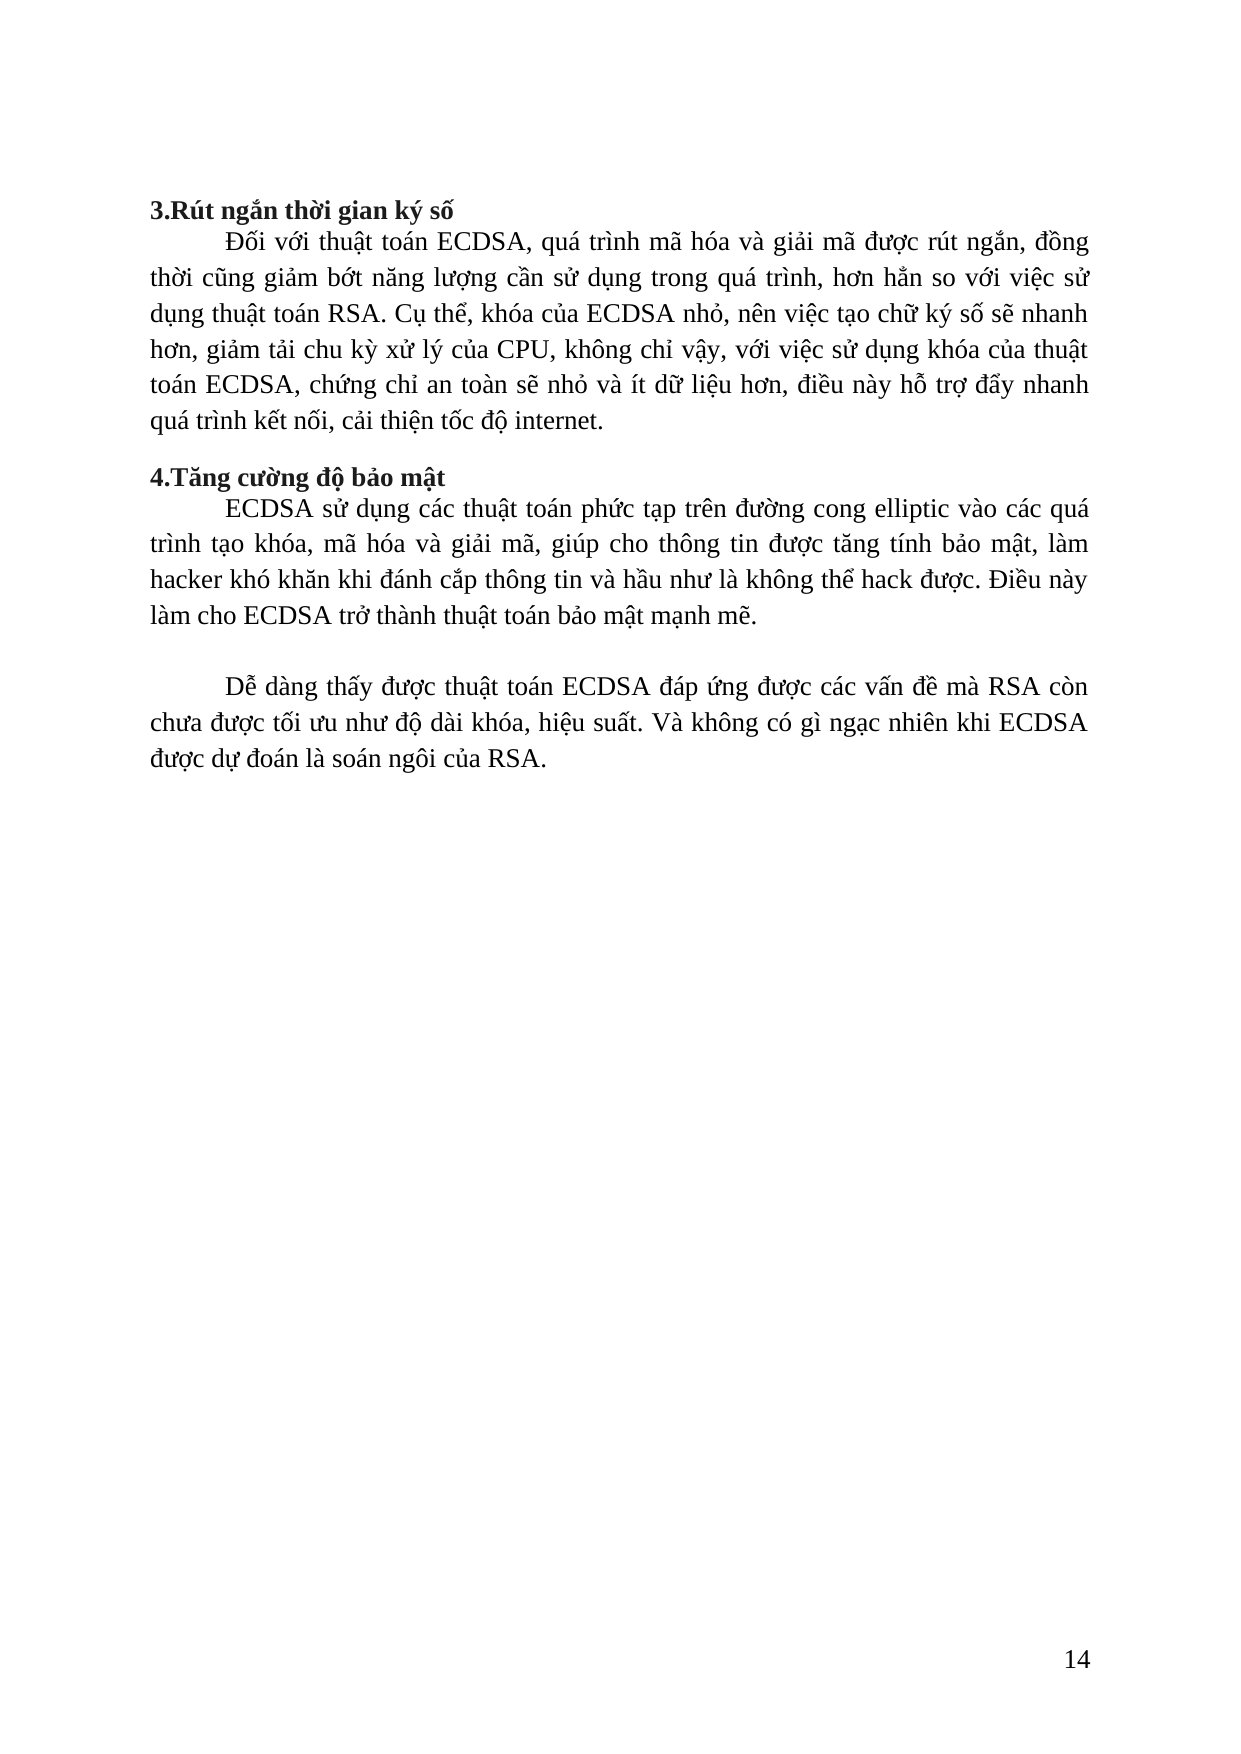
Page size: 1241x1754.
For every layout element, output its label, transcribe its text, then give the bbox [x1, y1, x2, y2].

text Dễ dàng thấy được thuật toán ECDSA đáp ứng được các vấn đề mà RSA còn chưa được tối ưu như độ dài khóa, hiệu suất. Và không có gì ngạc nhiên khi ECDSA được dự đoán là soán ngôi của RSA. [150, 671, 1090, 773]
text Đối với thuật toán ECDSA, quá trình mã hóa và giải mã được rút ngắn, đồng thời cũng giảm bớt năng lượng cần sử dụng trong quá trình, hơn hẳn so với việc sử dụng thuật toán RSA. Cụ thể, khóa của ECDSA nhỏ, nên việc tạo chữ ký số sẽ nhanh hơn, giảm tải chu kỳ xử lý của CPU, không chỉ vậy, với việc sử dụng khóa của thuật toán ECDSA, chứng chỉ an toàn sẽ nhỏ và ít dữ liệu hơn, điều này hỗ trợ đẩy nhanh quá trình kết nối, cải thiện tốc độ internet. [150, 226, 1090, 435]
text ECDSA sử dụng các thuật toán phức tạp trên đường cong elliptic vào các quá trình tạo khóa, mã hóa và giải mã, giúp cho thông tin được tăng tính bảo mật, làm hacker khó khăn khi đánh cắp thông tin và hầu như là không thể hack được. Điều này làm cho ECDSA trở thành thuật toán bảo mật mạnh mẽ. [150, 492, 1090, 630]
subtitle 4.Tăng cường độ bảo mật [150, 461, 1090, 492]
subtitle 3.Rút ngắn thời gian ký số [150, 194, 1090, 226]
